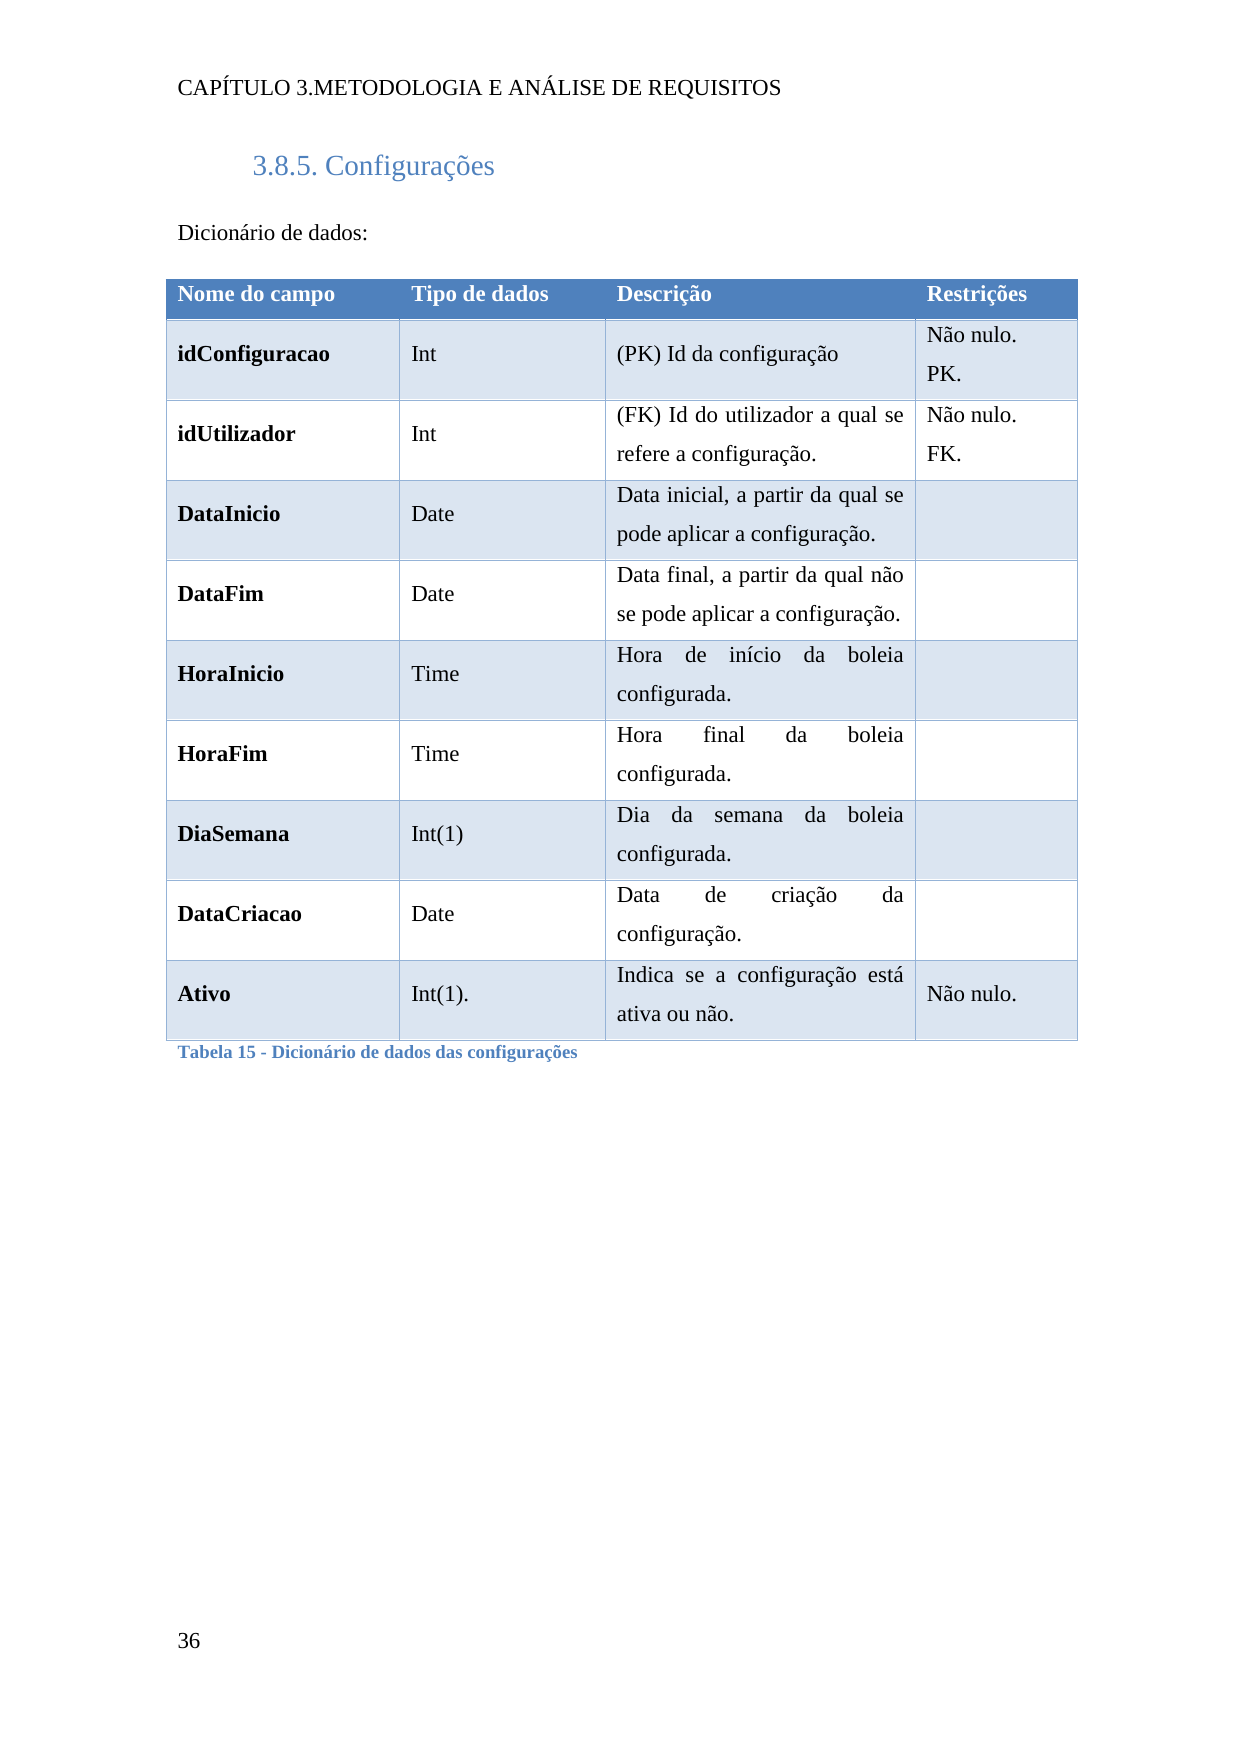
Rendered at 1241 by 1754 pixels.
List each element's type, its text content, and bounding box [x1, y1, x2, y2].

table_cell DataInicio [167, 481, 399, 559]
table_cell DataCriacao [167, 881, 399, 959]
table_cell idUtilizador [167, 401, 399, 479]
table_cell DiaSemana [167, 801, 399, 879]
table_cell (PK) Id da configuração [606, 321, 915, 399]
table_cell Não nulo. [916, 961, 1077, 1039]
text Dicionário de dados: [177, 219, 1063, 245]
table_cell Não nulo. FK. [916, 401, 1077, 479]
table_cell [916, 721, 1077, 799]
table_cell HoraInicio [167, 641, 399, 719]
table_cell Dia da semana da boleia configurada. [606, 801, 915, 879]
table_header Tipo de dados [400, 280, 605, 319]
table_cell Hora final da boleia configurada. [606, 721, 915, 799]
subtitle Configurações [252, 148, 1063, 181]
table_cell Não nulo. PK. [916, 321, 1077, 399]
table_header Nome do campo [167, 280, 399, 319]
table_cell Hora de início da boleia configurada. [606, 641, 915, 719]
table_cell [916, 801, 1077, 879]
table_cell Date [400, 561, 605, 639]
table_cell Indica se a configuração está ativa ou não. [606, 961, 915, 1039]
table_cell Int [400, 321, 605, 399]
table_cell Time [400, 641, 605, 719]
table_cell Data final, a partir da qual não se pode aplicar a configuração. [606, 561, 915, 639]
table_cell [916, 561, 1077, 639]
table_cell [916, 881, 1077, 959]
table_cell Ativo [167, 961, 399, 1039]
table_cell Int [400, 401, 605, 479]
table_cell Int(1) [400, 801, 605, 879]
table_cell [916, 641, 1077, 719]
table_header Descrição [606, 280, 915, 319]
table_cell Date [400, 481, 605, 559]
table_cell HoraFim [167, 721, 399, 799]
table_cell (FK) Id do utilizador a qual se refere a configuração. [606, 401, 915, 479]
table_header Restrições [916, 280, 1077, 319]
table_cell [916, 481, 1077, 559]
table_cell idConfiguracao [167, 321, 399, 399]
table_cell Data de criação da configuração. [606, 881, 915, 959]
table_cell Int(1). [400, 961, 605, 1039]
table_cell Data inicial, a partir da qual se pode aplicar a configuração. [606, 481, 915, 559]
table_cell Date [400, 881, 605, 959]
table_cell DataFim [167, 561, 399, 639]
table_cell Time [400, 721, 605, 799]
